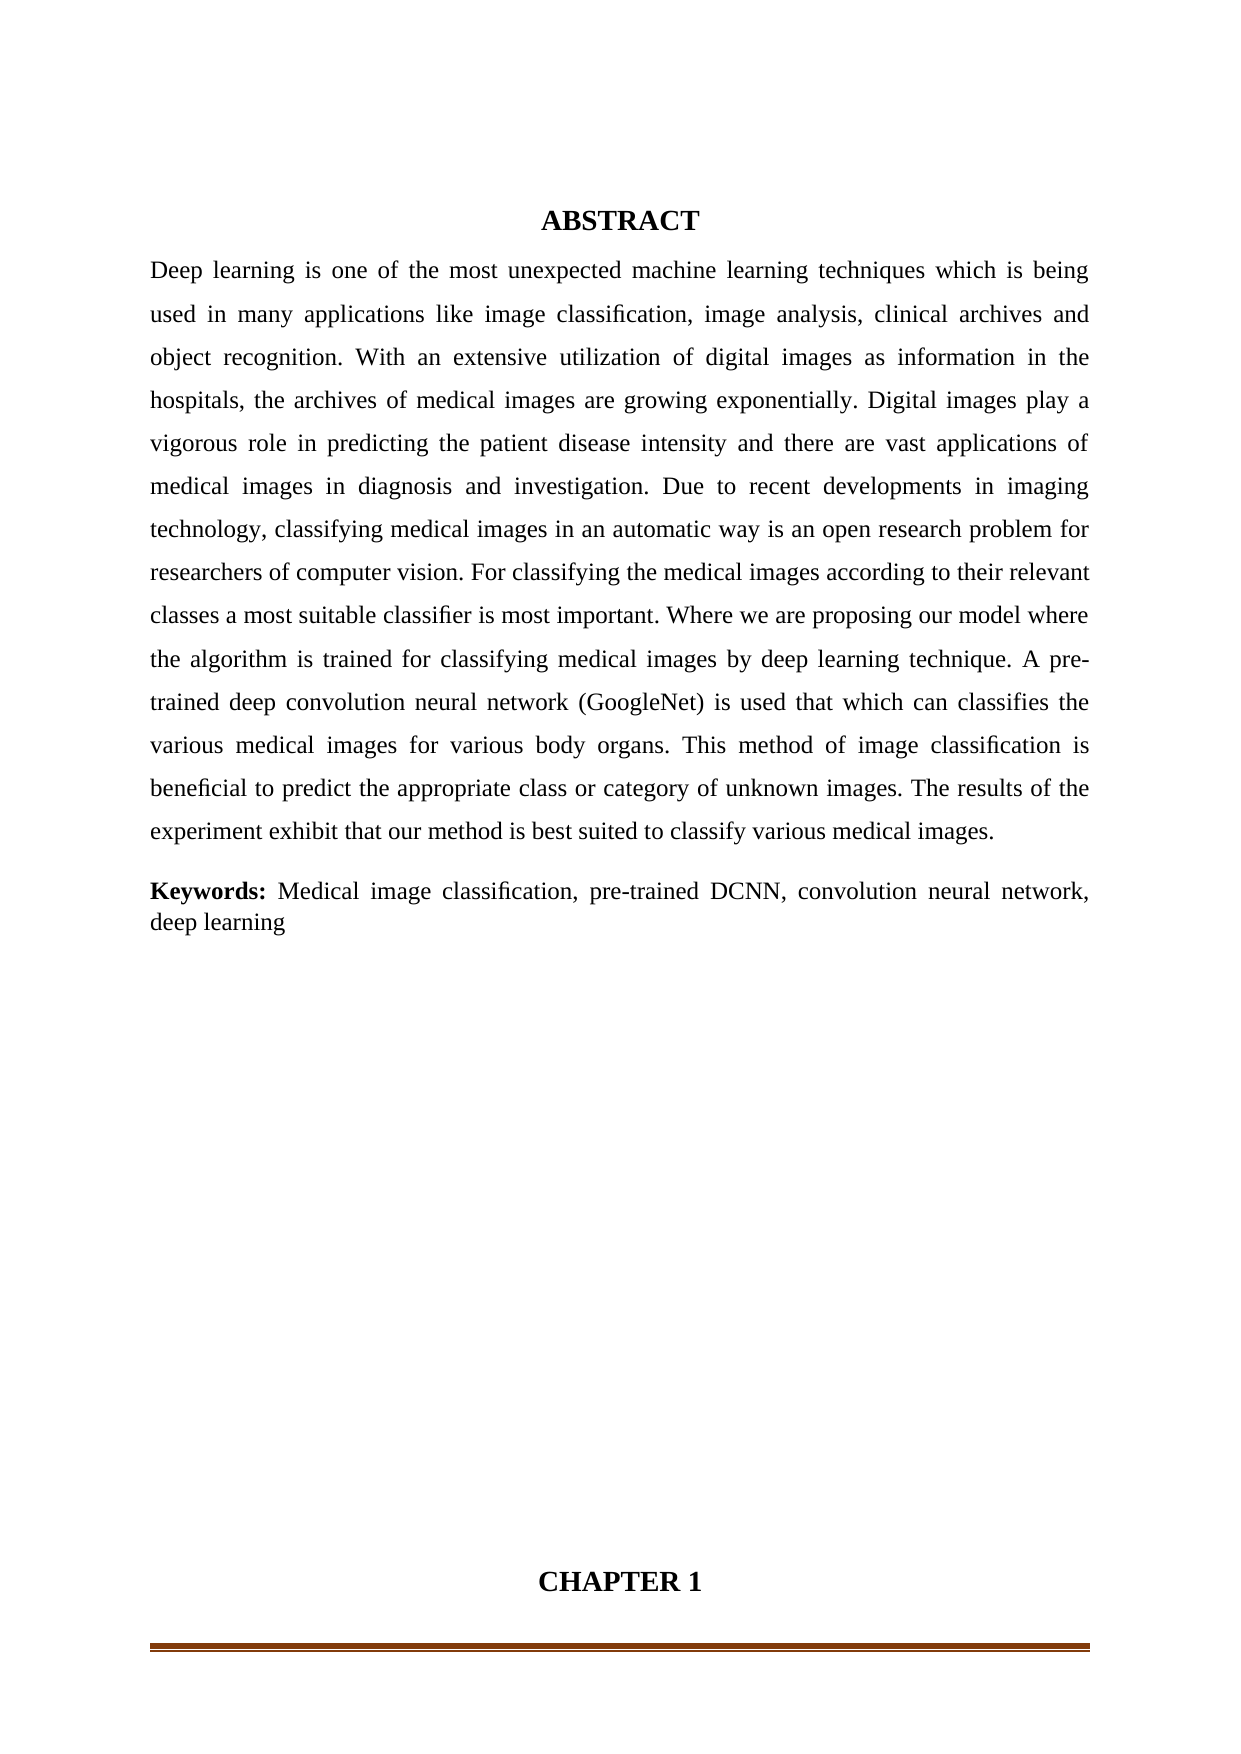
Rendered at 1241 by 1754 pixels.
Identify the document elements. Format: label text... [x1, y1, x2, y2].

text Keywords: Medical image classiﬁcation, pre-trained DCNN, convolution neural network, deep learning [150, 876, 1090, 936]
text Deep learning is one of the most unexpected machine learning techniques which is being used in many applications like image classiﬁcation, image analysis, clinical archives and object recognition. With an extensive utilization of digital images as information in the hospitals, the archives of medical images are growing exponentially. Digital images play a vigorous role in predicting the patient disease intensity and there are vast applications of medical images in diagnosis and investigation. Due to recent developments in imaging technology, classifying medical images in an automatic way is an open research problem for researchers of computer vision. For classifying the medical images according to their relevant classes a most suitable classiﬁer is most important. Where we are proposing our model where the algorithm is trained for classifying medical images by deep learning technique. A pre-trained deep convolution neural network (GoogleNet) is used that which can classifies the various medical images for various body organs. This method of image classiﬁcation is beneﬁcial to predict the appropriate class or category of unknown images. The results of the experiment exhibit that our method is best suited to classify various medical images. [150, 256, 1090, 845]
text CHAPTER 1 [150, 1564, 1090, 1598]
text ABSTRACT [150, 203, 1090, 236]
